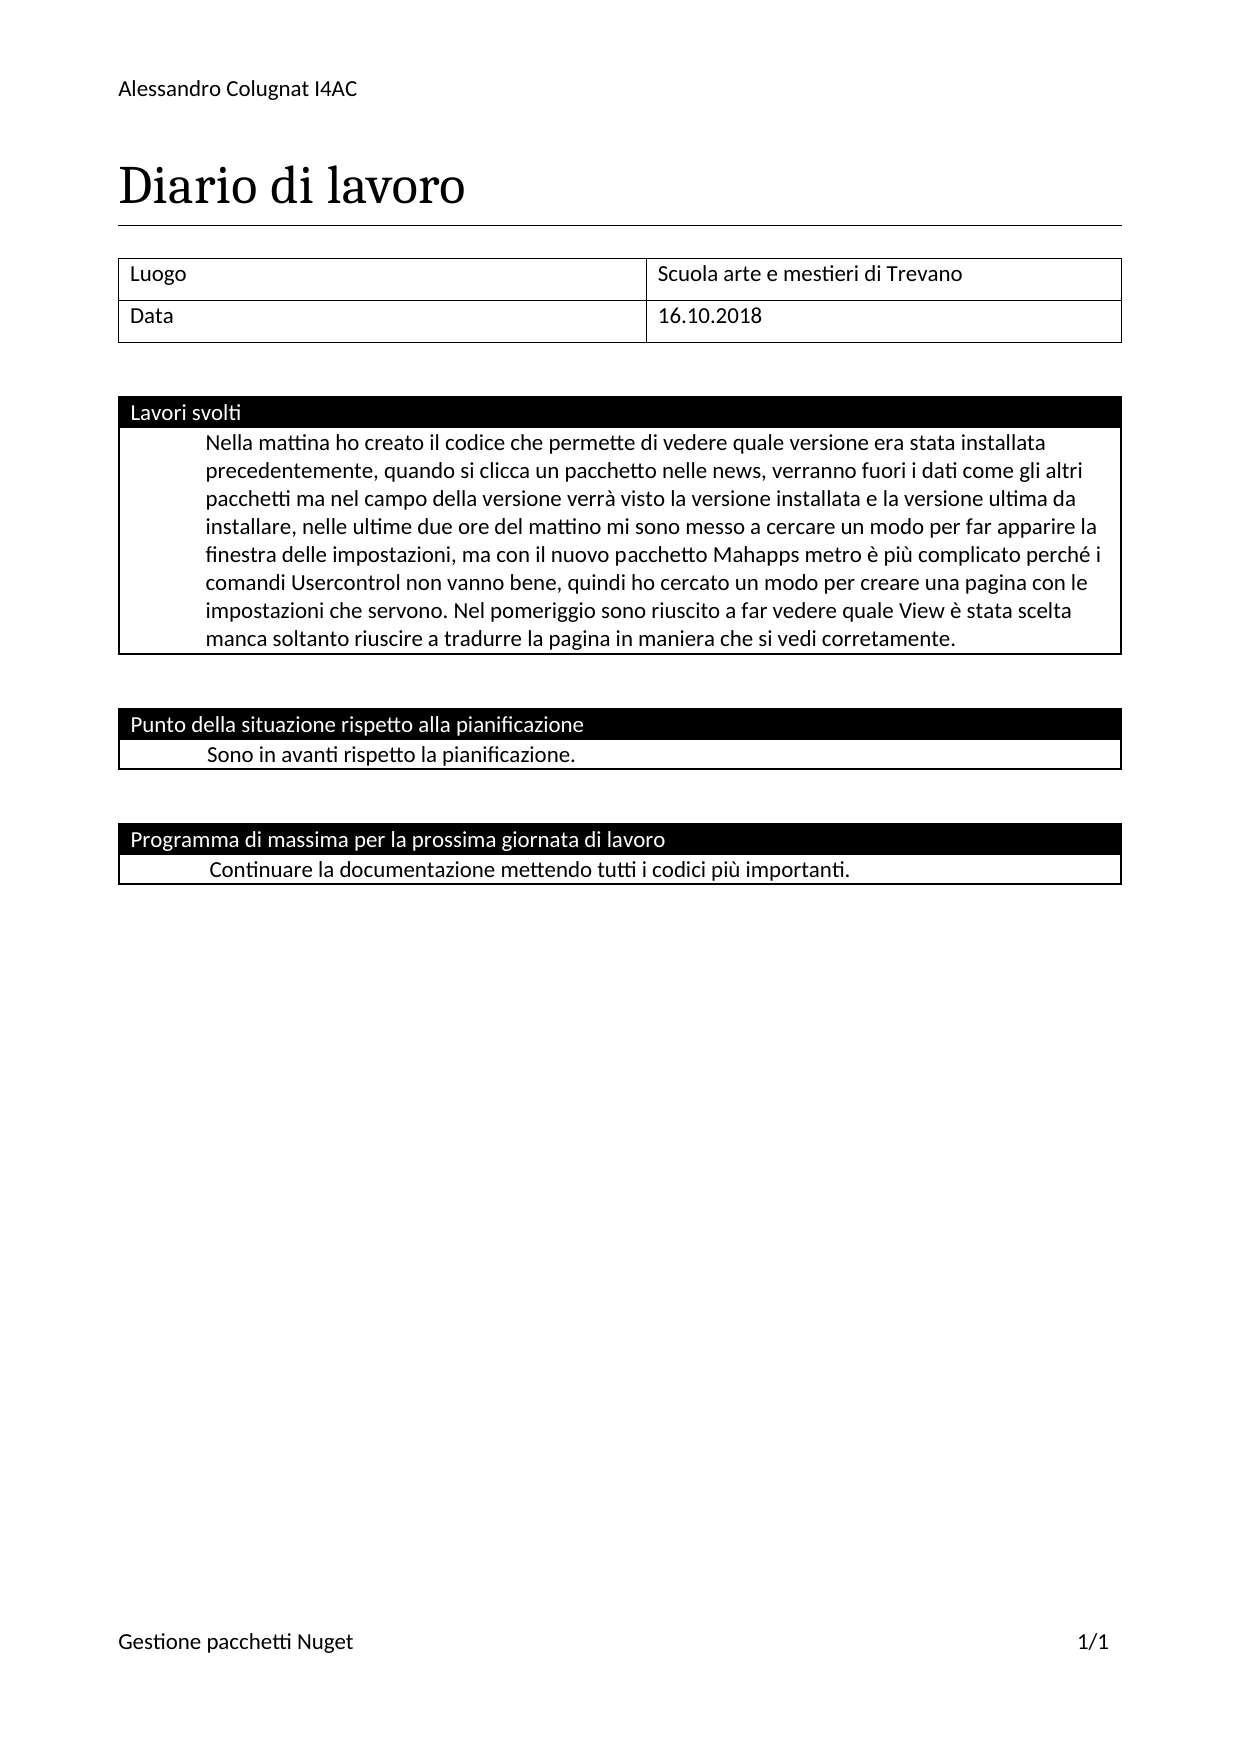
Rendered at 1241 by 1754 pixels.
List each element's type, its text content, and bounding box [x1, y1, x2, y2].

title Diario di lavoro [118, 155, 1122, 225]
table_header Scuola arte e mestieri di Trevano [647, 259, 1121, 300]
table_header Punto della situazione rispetto alla pianificazione [120, 710, 1120, 738]
table_cell Data [119, 301, 646, 342]
table_cell Sono in avanti rispetto la pianificazione. [120, 740, 1120, 768]
table_header Lavori svolti [120, 398, 1120, 426]
table_cell Continuare la documentazione mettendo tutti i codici più importanti. [120, 855, 1120, 883]
table_cell 16.10.2018 [647, 301, 1121, 342]
table_header Programma di massima per la prossima giornata di lavoro [120, 825, 1120, 853]
table_header Luogo [119, 259, 646, 300]
table_cell Nella mattina ho creato il codice che permette di vedere quale versione era stata installata precedentemente, quando si clicca un pacchetto nelle news, verranno fuori i dati come gli altri pacchetti ma nel campo della versione verrà visto la versione installata e la versione ultima da installare, nelle ultime due ore del mattino mi sono messo a cercare un modo per far apparire la finestra delle impostazioni, ma con il nuovo pacchetto Mahapps metro è più complicato perché i comandi Usercontrol non vanno bene, quindi ho cercato un modo per creare una pagina con le impostazioni che servono. Nel pomeriggio sono riuscito a far vedere quale View è stata scelta manca soltanto riuscire a tradurre la pagina in maniera che si vedi corretamente. [120, 428, 1120, 652]
